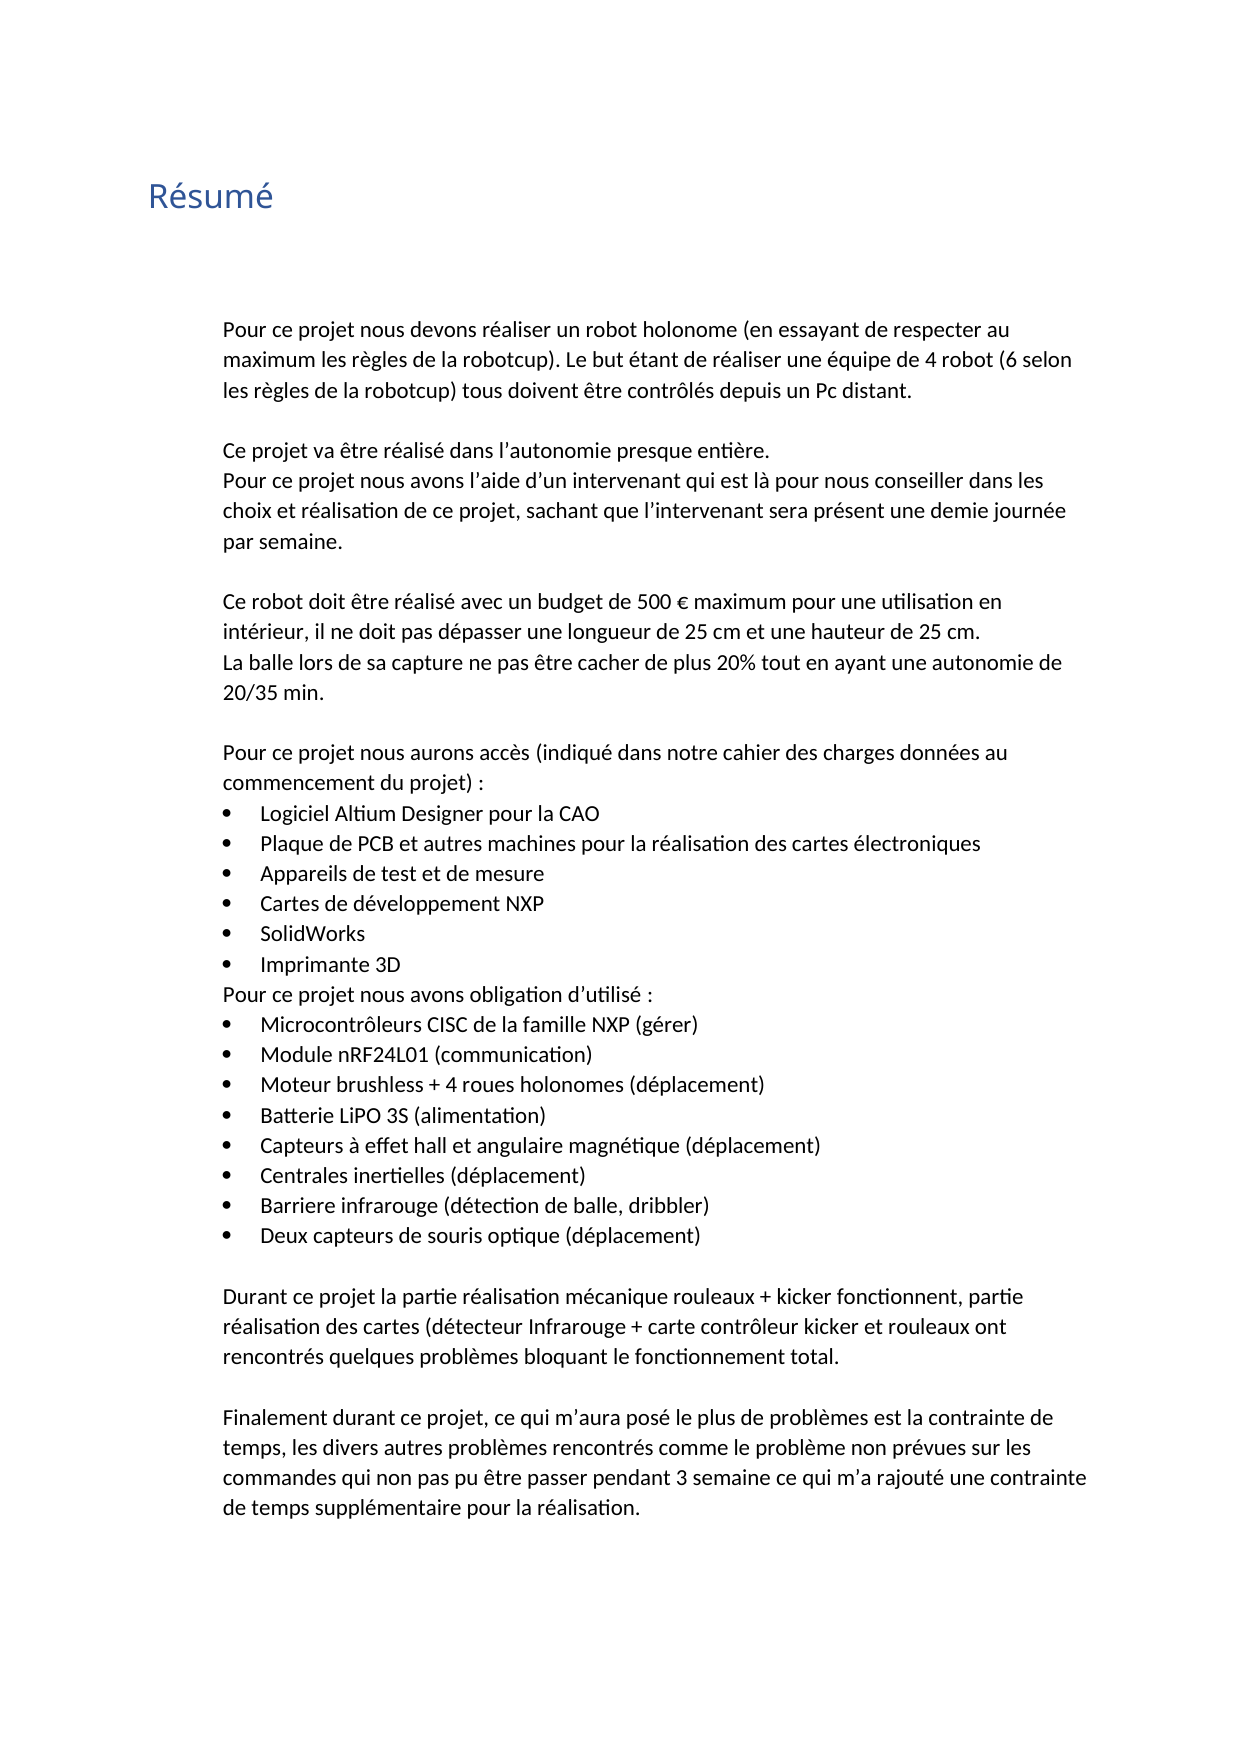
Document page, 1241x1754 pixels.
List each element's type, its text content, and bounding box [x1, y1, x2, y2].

list Barriere infrarouge (détection de balle, dribbler) [223, 1191, 1093, 1219]
list Pour ce projet nous avons obligation d’utilisé : [223, 980, 1093, 1008]
list Microcontrôleurs CISC de la famille NXP (gérer) [223, 1010, 1093, 1038]
list SolidWorks [223, 919, 1093, 947]
list Pour ce projet nous devons réaliser un robot holonome (en essayant de respecter au maximum les règles de la robotcup). Le but étant de réaliser une équipe de 4 robot (6 selon les règles de la robotcup) tous doivent être contrôlés depuis un Pc distant. [223, 315, 1093, 404]
list Pour ce projet nous aurons accès (indiqué dans notre cahier des charges données au commencement du projet) : [223, 738, 1093, 796]
list Ce robot doit être réalisé avec un budget de 500 € maximum pour une utilisation en intérieur, il ne doit pas dépasser une longueur de 25 cm et une hauteur de 25 cm. [223, 587, 1093, 645]
list Centrales inertielles (déplacement) [223, 1161, 1093, 1189]
list Cartes de développement NXP [223, 889, 1093, 917]
subtitle Résumé [148, 173, 1093, 218]
list Logiciel Altium Designer pour la CAO [223, 799, 1093, 827]
list Moteur brushless + 4 roues holonomes (déplacement) [223, 1071, 1093, 1098]
list Appareils de test et de mesure [223, 859, 1093, 887]
list La balle lors de sa capture ne pas être cacher de plus 20% tout en ayant une autonomie de 20/35 min. [223, 648, 1093, 706]
list Finalement durant ce projet, ce qui m’aura posé le plus de problèmes est la contrainte de temps, les divers autres problèmes rencontrés comme le problème non prévues sur les commandes qui non pas pu être passer pendant 3 semaine ce qui m’a rajouté une contrainte de temps supplémentaire pour la réalisation. [223, 1403, 1093, 1521]
list Batterie LiPO 3S (alimentation) [223, 1101, 1093, 1129]
list Deux capteurs de souris optique (déplacement) [223, 1222, 1093, 1249]
list Pour ce projet nous avons l’aide d’un intervenant qui est là pour nous conseiller dans les choix et réalisation de ce projet, sachant que l’intervenant sera présent une demie journée par semaine. [223, 466, 1093, 555]
list Capteurs à effet hall et angulaire magnétique (déplacement) [223, 1131, 1093, 1159]
list Module nRF24L01 (communication) [223, 1040, 1093, 1068]
list Plaque de PCB et autres machines pour la réalisation des cartes électroniques [223, 829, 1093, 857]
list Durant ce projet la partie réalisation mécanique rouleaux + kicker fonctionnent, partie réalisation des cartes (détecteur Infrarouge + carte contrôleur kicker et rouleaux ont rencontrés quelques problèmes bloquant le fonctionnement total. [223, 1282, 1093, 1370]
list Ce projet va être réalisé dans l’autonomie presque entière. [223, 436, 1093, 464]
list Imprimante 3D [223, 950, 1093, 978]
